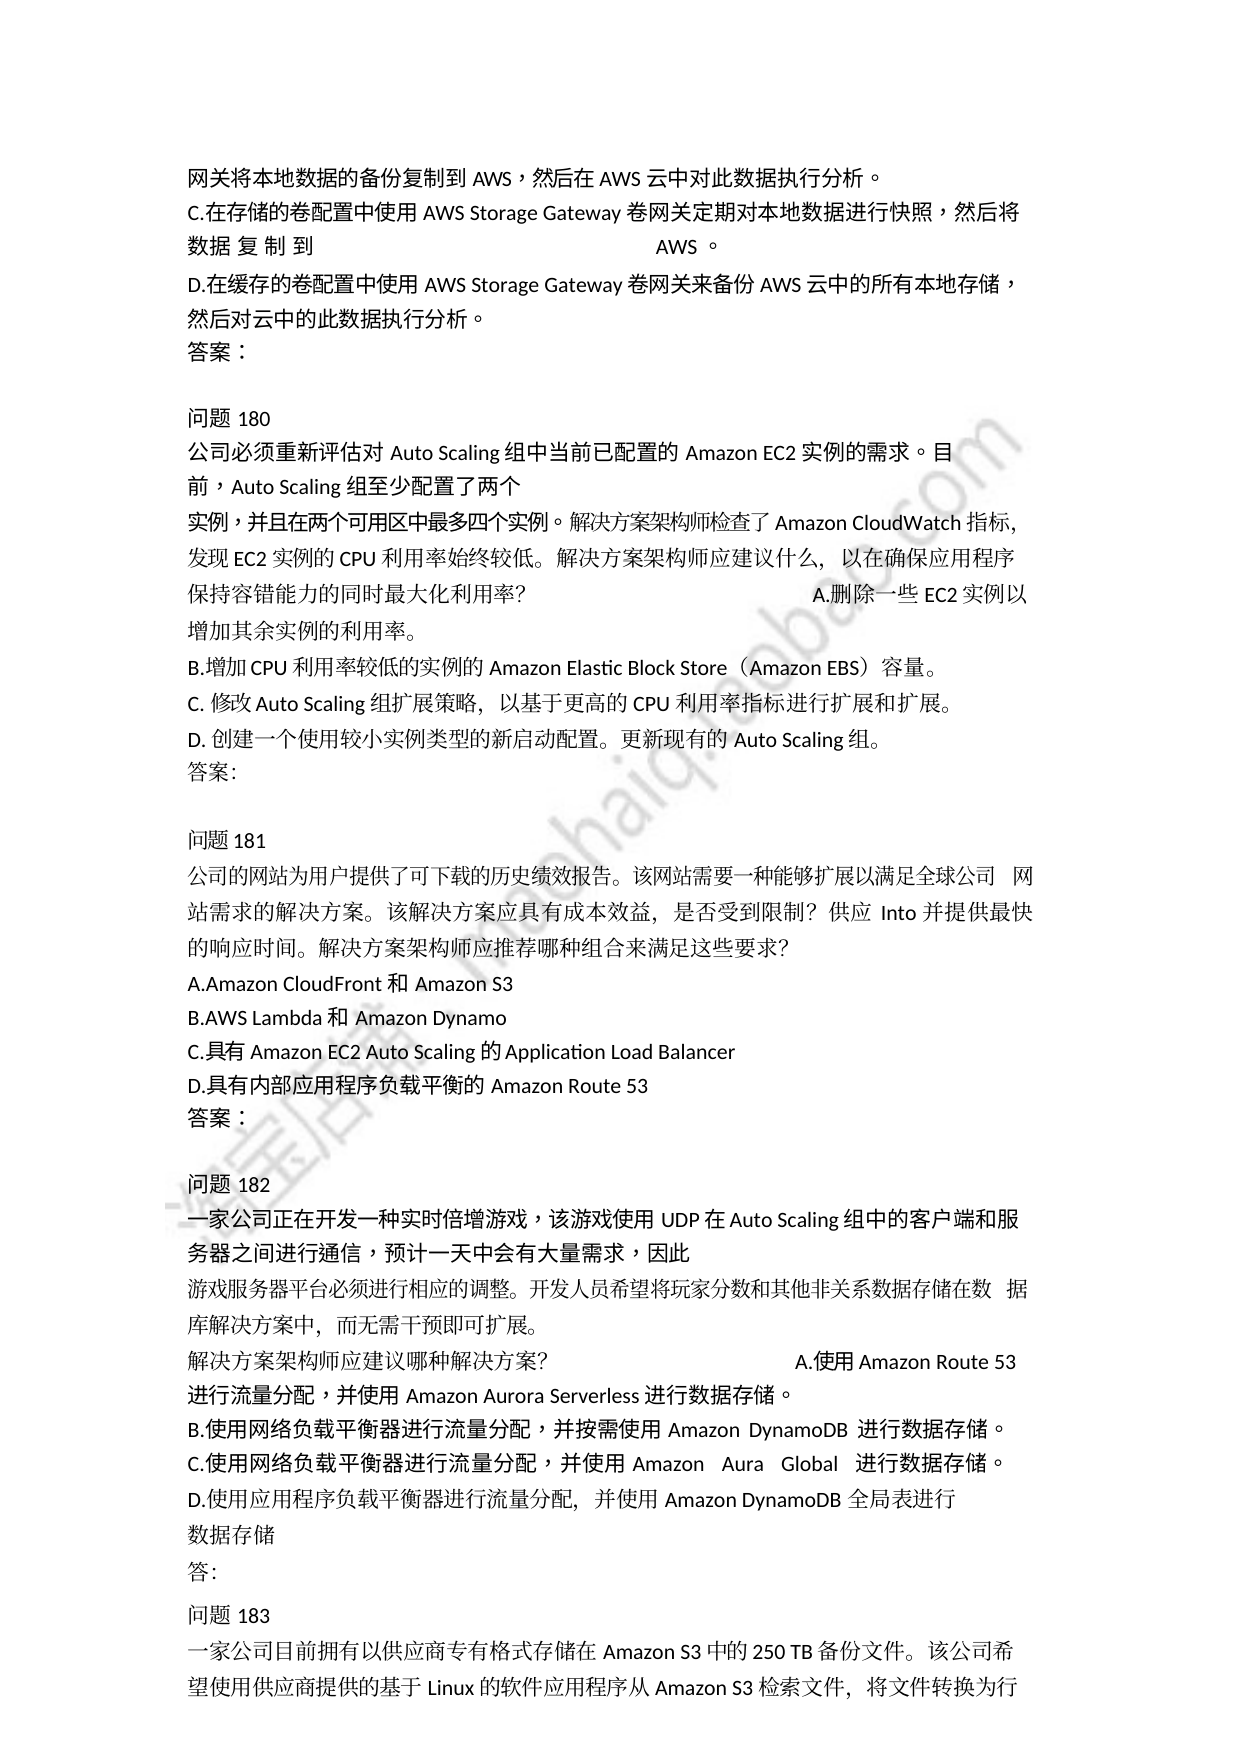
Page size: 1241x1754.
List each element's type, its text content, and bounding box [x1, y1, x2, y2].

text 答案： [187, 338, 1034, 366]
text D.使用应用程序负载平衡器进行流量分配，并使用 Amazon DynamoDB 全局表进行 [187, 1483, 1034, 1514]
text B.AWS Lambda 和 Amazon Dynamo [187, 1002, 1034, 1032]
text 答： [187, 1555, 1034, 1586]
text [187, 1634, 1034, 1702]
text 实例，并且在两个可用区中最多四个实例。解决方案架构师检查了 Amazon CloudWatch 指标， 发现 EC2 实例的 CPU 利用率始终较低。解决方案架构师应建议什么，以在确保应用程序保持容错能力的同时最大化利用率？ A.删除一些EC2实例以增加其余实例的利用率。 [187, 505, 1034, 645]
text 问题 180 [187, 403, 1034, 432]
text 答案： [187, 758, 1034, 786]
picture [165, 405, 1032, 1268]
text 公司的网站为用户提供了可下载的历史绩效报告。该网站需要一种能够扩展以满足全球公司 网站需求的解决方案。该解决方案应具有成本效益，是否受到限制？供应 Into 并提供最快的响应时间。解决方案架构师应推荐哪种组合来满足这些要求？ [187, 859, 1034, 963]
text 公司必须重新评估对 Auto Scaling 组中当前已配置的 Amazon EC2 实例的需求。目前，Auto Scaling 组至少配置了两个 [187, 437, 1034, 501]
text 一家公司正在开发一种实时倍增游戏，该游戏使用 UDP 在 Auto Scaling 组中的客户端和服务器之间进行通信，预计一天中会有大量需求，因此 [187, 1203, 1034, 1267]
text 答案： [187, 1104, 1034, 1132]
text C. 修改 Auto Scaling 组扩展策略，以基于更高的 CPU 利用率指标进行扩展和扩展。 [187, 686, 1034, 718]
text C.使用网络负载平衡器进行流量分配，并使用 Amazon Aura Global 进行数据存储。 [187, 1448, 1034, 1478]
text C.具有 Amazon EC2 Auto Scaling 的 Application Load Balancer [187, 1036, 1034, 1066]
text A.Amazon CloudFront 和 Amazon S3 [187, 968, 1034, 997]
text 解决方案架构师应建议哪种解决方案？ A.使用 Amazon Route 53 进行流量分配，并使用 Amazon Aurora Serverless 进行数据存储。 [187, 1344, 1034, 1410]
text B.增加 CPU 利用率较低的实例的 Amazon Elastic Block Store（Amazon EBS）容量。 [187, 650, 1034, 681]
text D.在缓存的卷配置中使用 AWS Storage Gateway 卷网关来备份 AWS 云中的所有本地存储，然后对云中的此数据执行分析。 [187, 269, 1034, 333]
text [187, 162, 1034, 261]
text 问题 182 [187, 1169, 1034, 1199]
text B.使用网络负载平衡器进行流量分配，并按需使用 Amazon DynamoDB 进行数据存储。 [187, 1414, 1034, 1444]
text 数据存储 [187, 1519, 1034, 1550]
text 问题 181 [187, 823, 1034, 855]
text D. 创建一个使用较小实例类型的新启动配置。更新现有的 Auto Scaling 组。 [187, 722, 1034, 754]
text D.具有内部应用程序负载平衡的 Amazon Route 53 [187, 1070, 1034, 1100]
text 游戏服务器平台必须进行相应的调整。开发人员希望将玩家分数和其他非关系数据存储在数 据库解决方案中，而无需干预即可扩展。 [187, 1272, 1034, 1339]
text 问题 183 [187, 1598, 1034, 1630]
